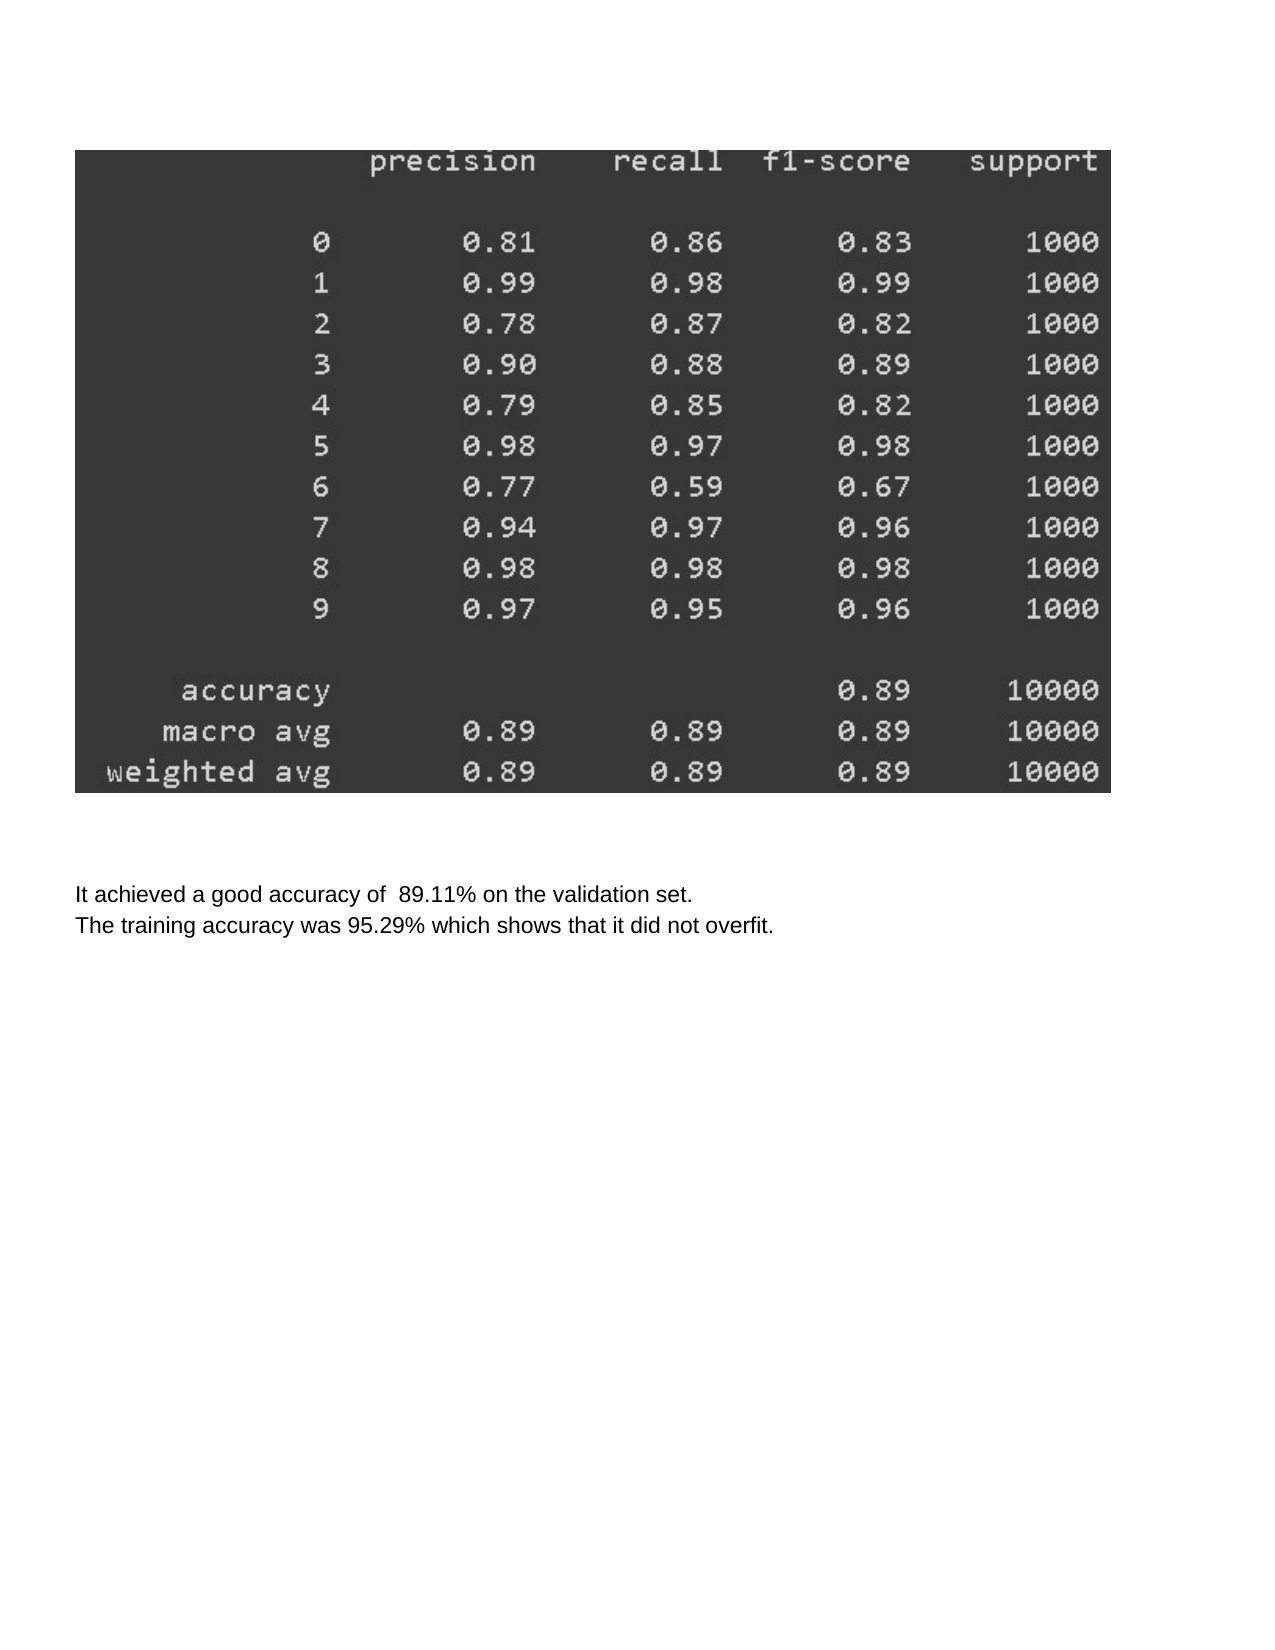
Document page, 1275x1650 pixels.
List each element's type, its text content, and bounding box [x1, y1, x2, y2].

text It achieved a good accuracy of 89.11% on the validation set. [75, 881, 1125, 908]
picture [75, 150, 1111, 793]
text The training accuracy was 95.29% which shows that it did not overfit. [75, 912, 1125, 938]
